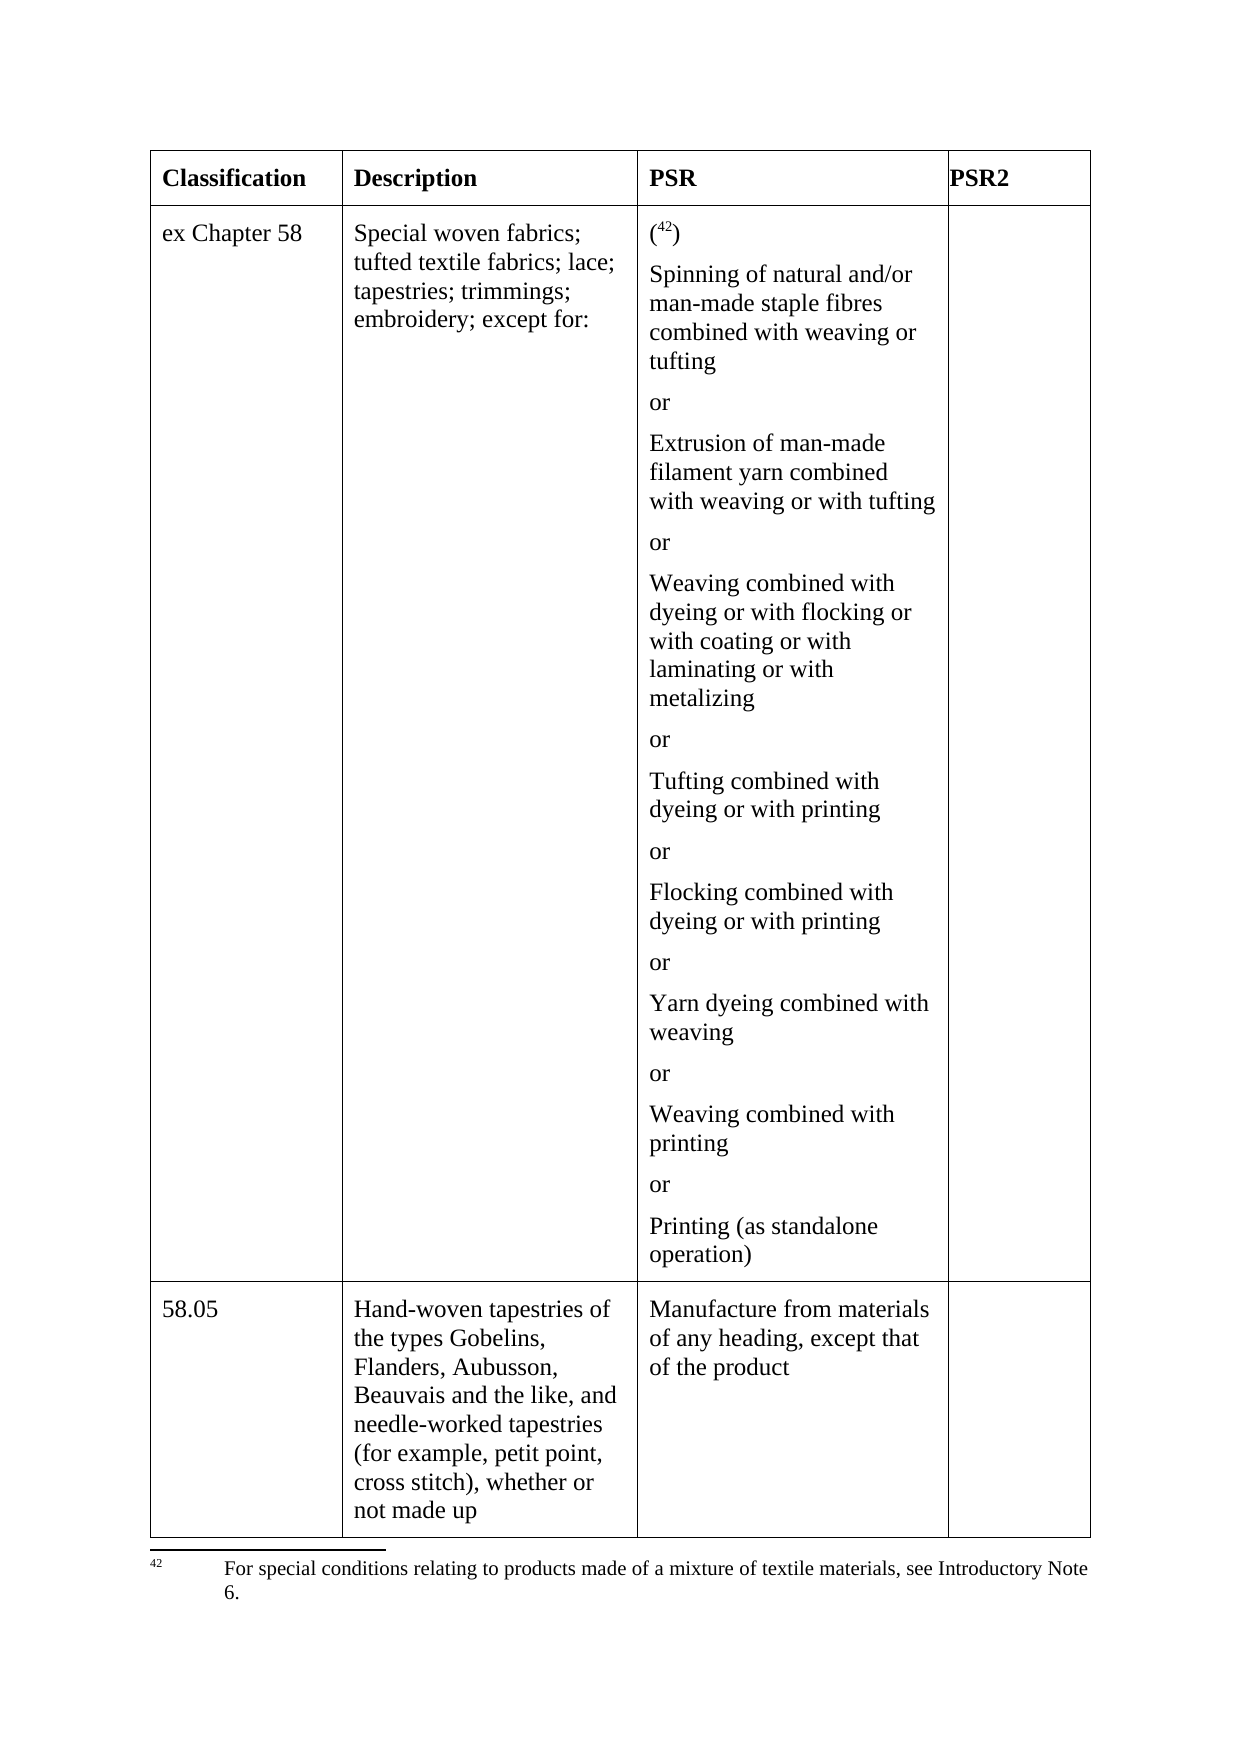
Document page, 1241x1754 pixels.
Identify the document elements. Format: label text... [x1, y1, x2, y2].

table_cell [949, 206, 1090, 1281]
table_cell () Spinning of natural and/or man-made staple fibres combined with weaving or tufting or Extrusion of man-made filament yarn combined with weaving or with tufting or Weaving combined with dyeing or with flocking or with coating or with laminating or with metalizing or Tufting combined with dyeing or with printing or Flocking combined with dyeing or with printing or Yarn dyeing combined with weaving or Weaving combined with printing or Printing (as standalone operation) [638, 206, 948, 1281]
table_cell Hand-woven tapestries of the types Gobelins, Flanders, Aubusson, Beauvais and the like, and needle-worked tapestries (for example, petit point, cross stitch), whether or not made up [343, 1282, 637, 1537]
table_header Description [343, 151, 637, 205]
table_header Classification [151, 151, 342, 205]
table_header PSR [638, 151, 948, 205]
table_cell [949, 1282, 1090, 1537]
table_cell Manufacture from materials of any heading, except that of the product [638, 1282, 948, 1537]
table_cell Special woven fabrics; tufted textile fabrics; lace; tapestries; trimmings; embroidery; except for: [343, 206, 637, 1281]
table_cell ex Chapter 58 [151, 206, 342, 1281]
table_cell 58.05 [151, 1282, 342, 1537]
table_header PSR2 [949, 151, 1090, 205]
